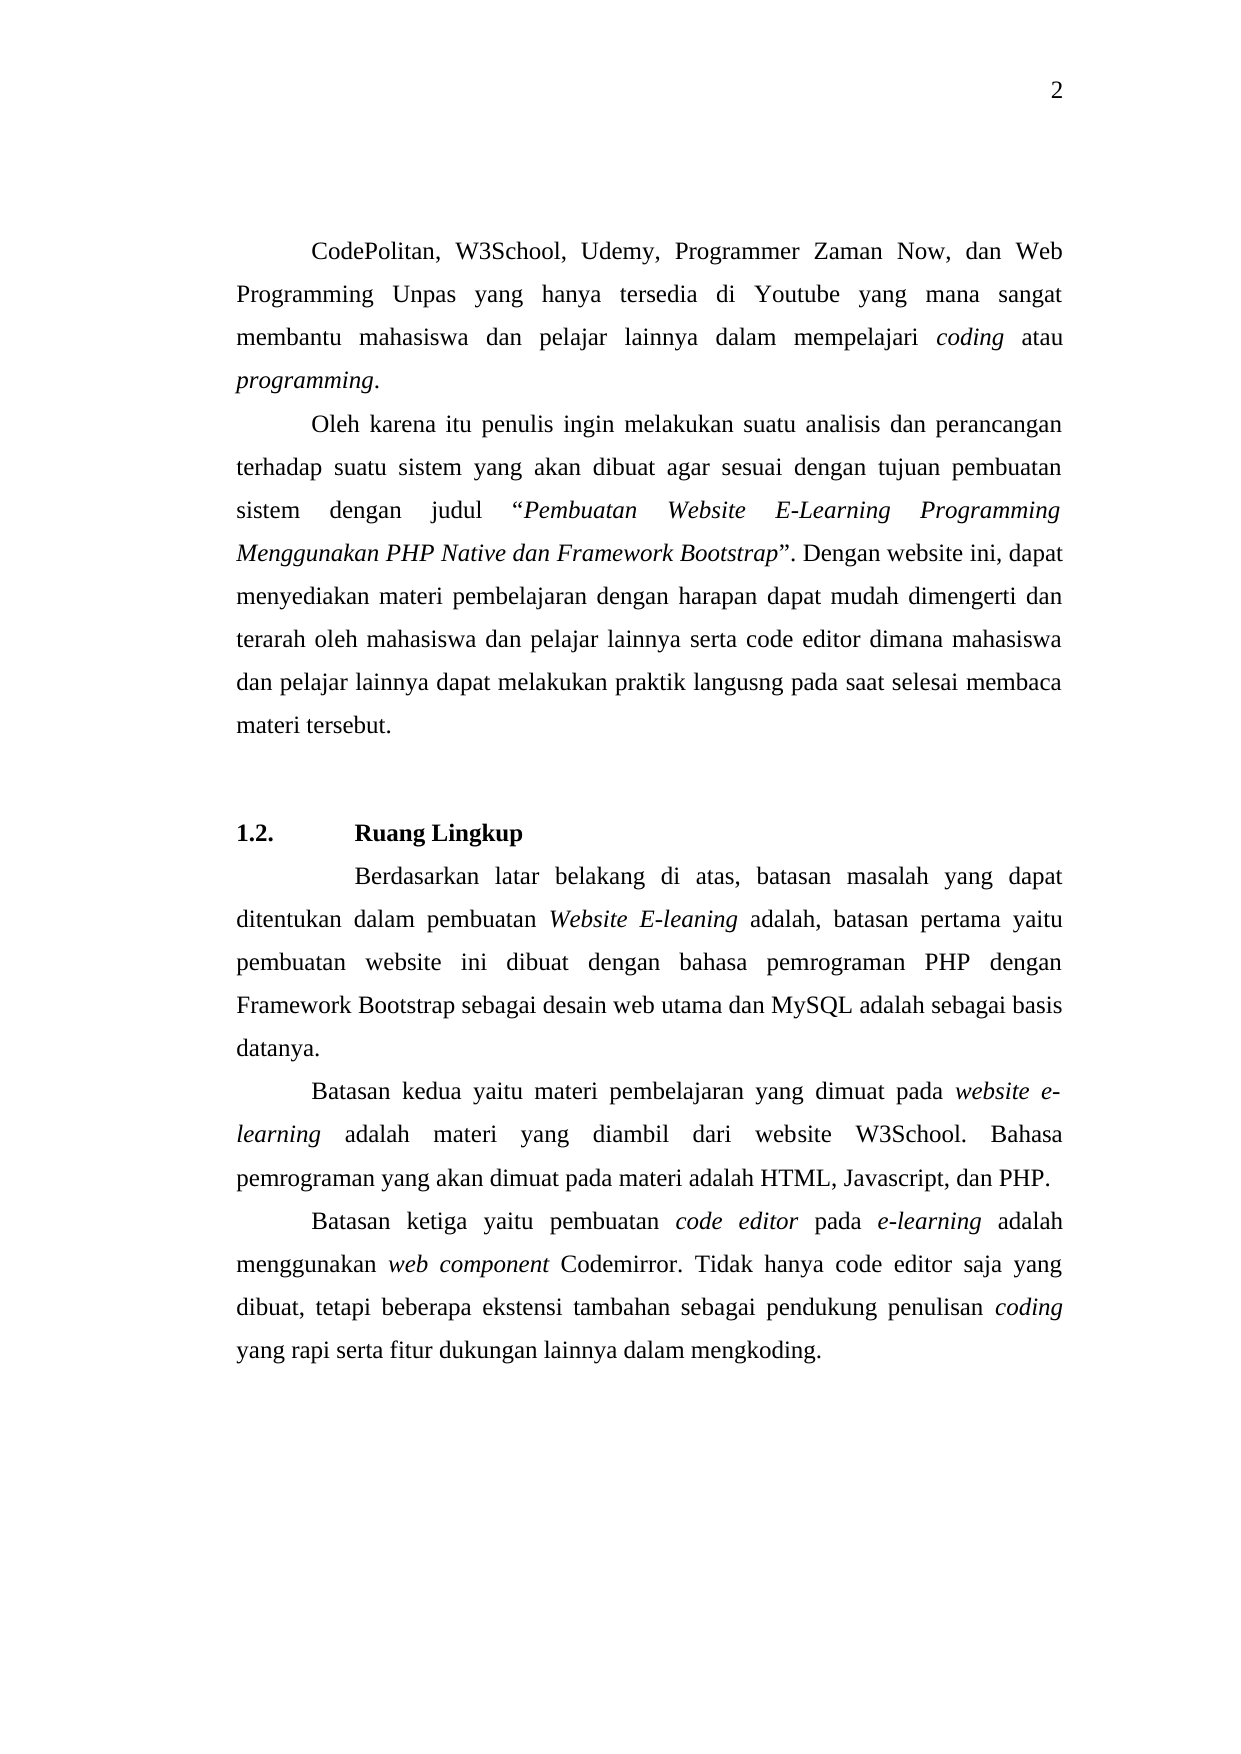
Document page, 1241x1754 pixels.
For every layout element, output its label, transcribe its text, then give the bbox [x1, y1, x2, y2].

text Batasan ketiga yaitu pembuatan code editor pada e-learning adalah menggunakan web component Codemirror. Tidak hanya code editor saja yang dibuat, tetapi beberapa ekstensi tambahan sebagai pendukung penulisan coding yang rapi serta fitur dukungan lainnya dalam mengkoding. [236, 1206, 1063, 1364]
text CodePolitan, W3School, Udemy, Programmer Zaman Now, dan Web Programming Unpas yang hanya tersedia di Youtube yang mana sangat membantu mahasiswa dan pelajar lainnya dalam mempelajari coding atau programming. [236, 236, 1063, 394]
text Oleh karena itu penulis ingin melakukan suatu analisis dan perancangan terhadap suatu sistem yang akan dibuat agar sesuai dengan tujuan pembuatan sistem dengan judul “Pembuatan Website E-Learning Programming Menggunakan PHP Native dan Framework Bootstrap”. Dengan website ini, dapat menyediakan materi pembelajaran dengan harapan dapat mudah dimengerti dan terarah oleh mahasiswa dan pelajar lainnya serta code editor dimana mahasiswa dan pelajar lainnya dapat melakukan praktik langusng pada saat selesai membaca materi tersebut. [236, 409, 1063, 739]
text 1.2. Ruang Lingkup [236, 818, 1063, 846]
text Berdasarkan latar belakang di atas, batasan masalah yang dapat ditentukan dalam pembuatan Website E-leaning adalah, batasan pertama yaitu pembuatan website ini dibuat dengan bahasa pemrograman PHP dengan Framework Bootstrap sebagai desain web utama dan MySQL adalah sebagai basis datanya. [236, 861, 1063, 1062]
text Batasan kedua yaitu materi pembelajaran yang dimuat pada website e-learning adalah materi yang diambil dari website W3School. Bahasa pemrograman yang akan dimuat pada materi adalah HTML, Javascript, dan PHP. [236, 1076, 1063, 1191]
